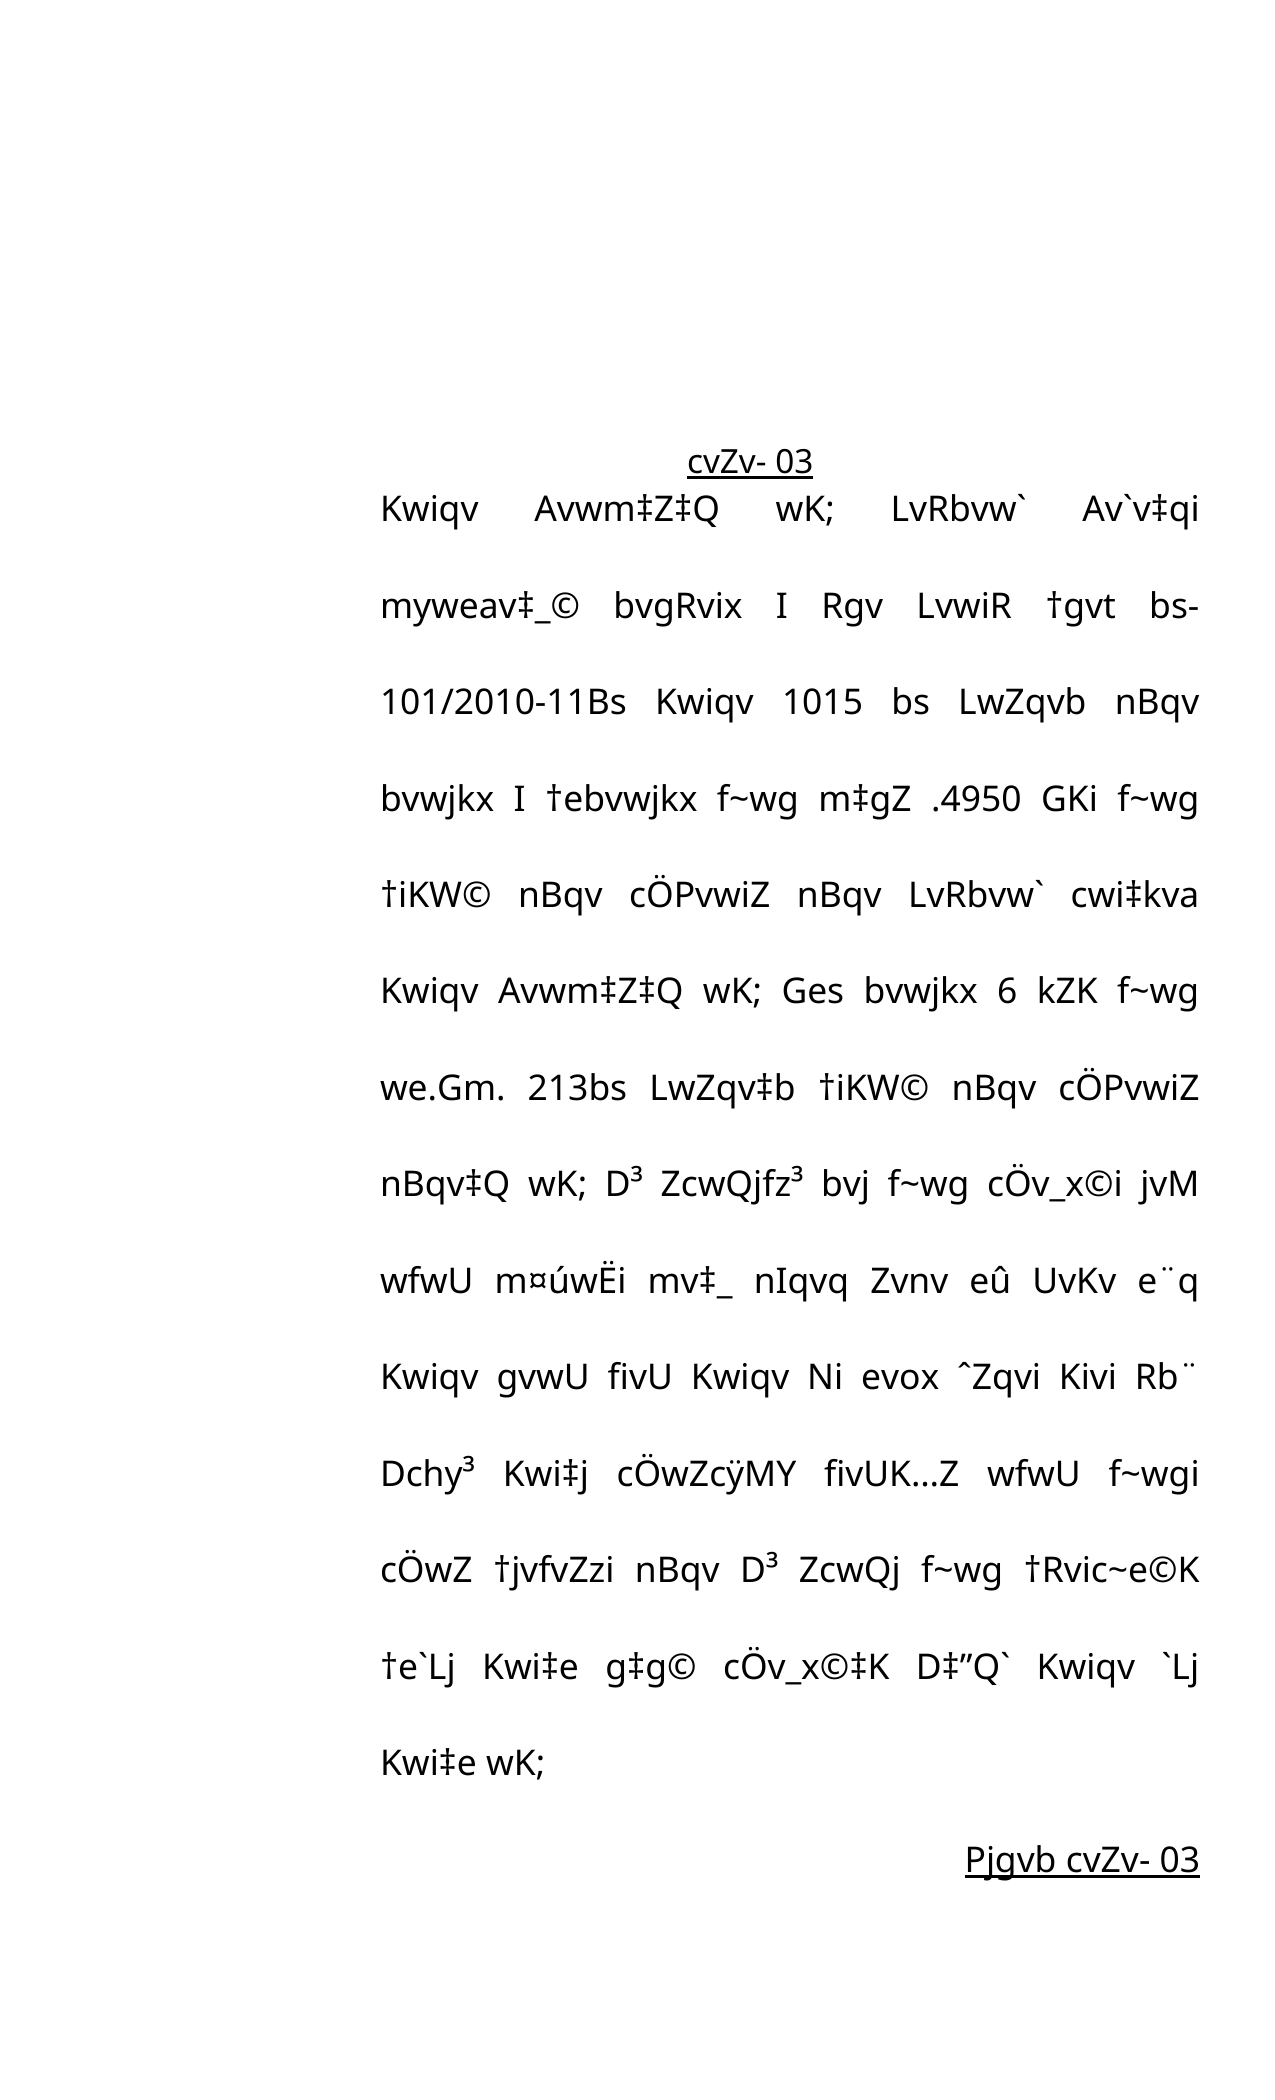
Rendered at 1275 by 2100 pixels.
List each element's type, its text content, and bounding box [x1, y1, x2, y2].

list Pjgvb cvZv- 03 [380, 1834, 1200, 1882]
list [319, 484, 1200, 1786]
